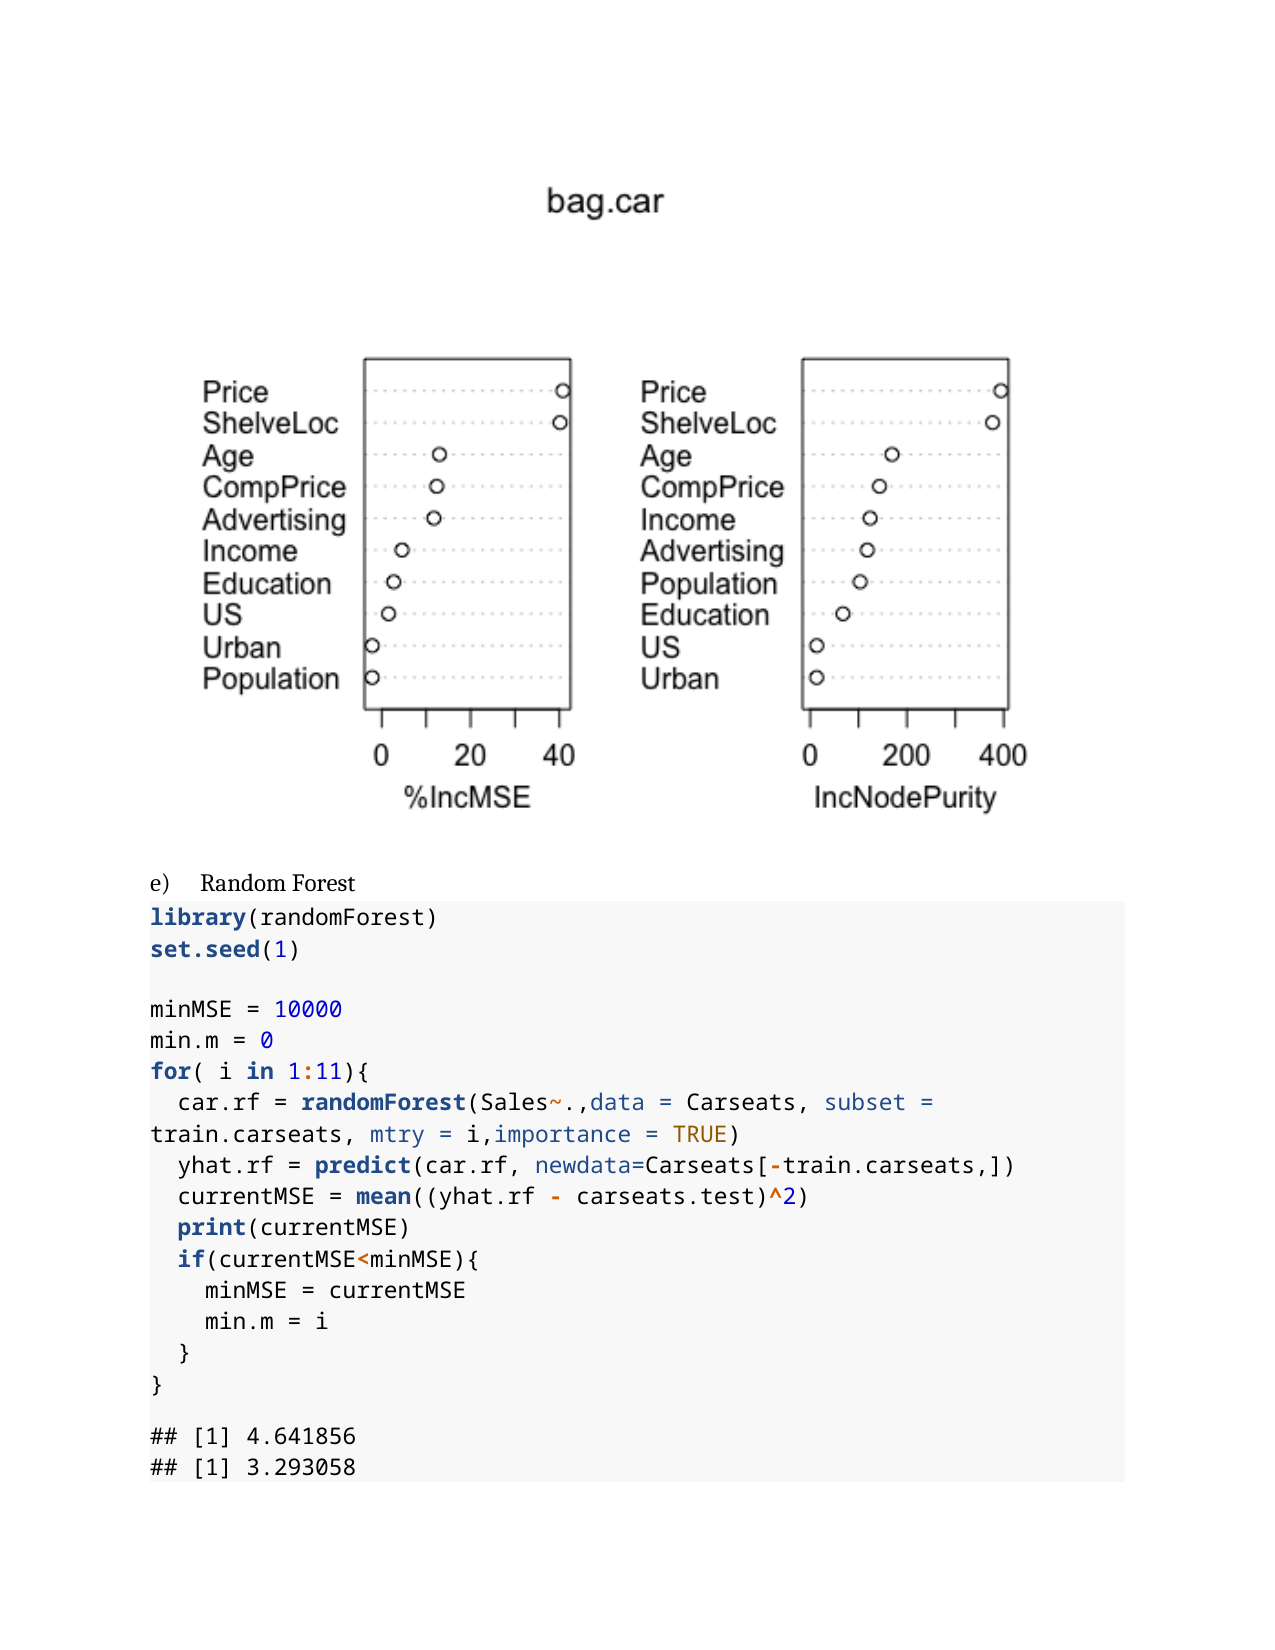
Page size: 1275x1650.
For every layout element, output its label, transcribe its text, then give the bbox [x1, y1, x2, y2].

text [150, 1419, 1125, 1482]
list Random Forest [150, 869, 1125, 897]
text library(randomForest) set.seed(1) minMSE = 10000 min.m = 0 for( i in 1:11){ car.rf = randomForest(Sales~.,data = Carseats, subset = train.carseats, mtry = i,importance = TRUE) yhat.rf = predict(car.rf, newdata=Carseats[-train.carseats,]) currentMSE = mean((yhat.rf - carseats.test)^2) print(currentMSE) if(currentMSE<minMSE){ minMSE = currentMSE min.m = i } } [150, 901, 1125, 1399]
picture [168, 150, 1044, 850]
